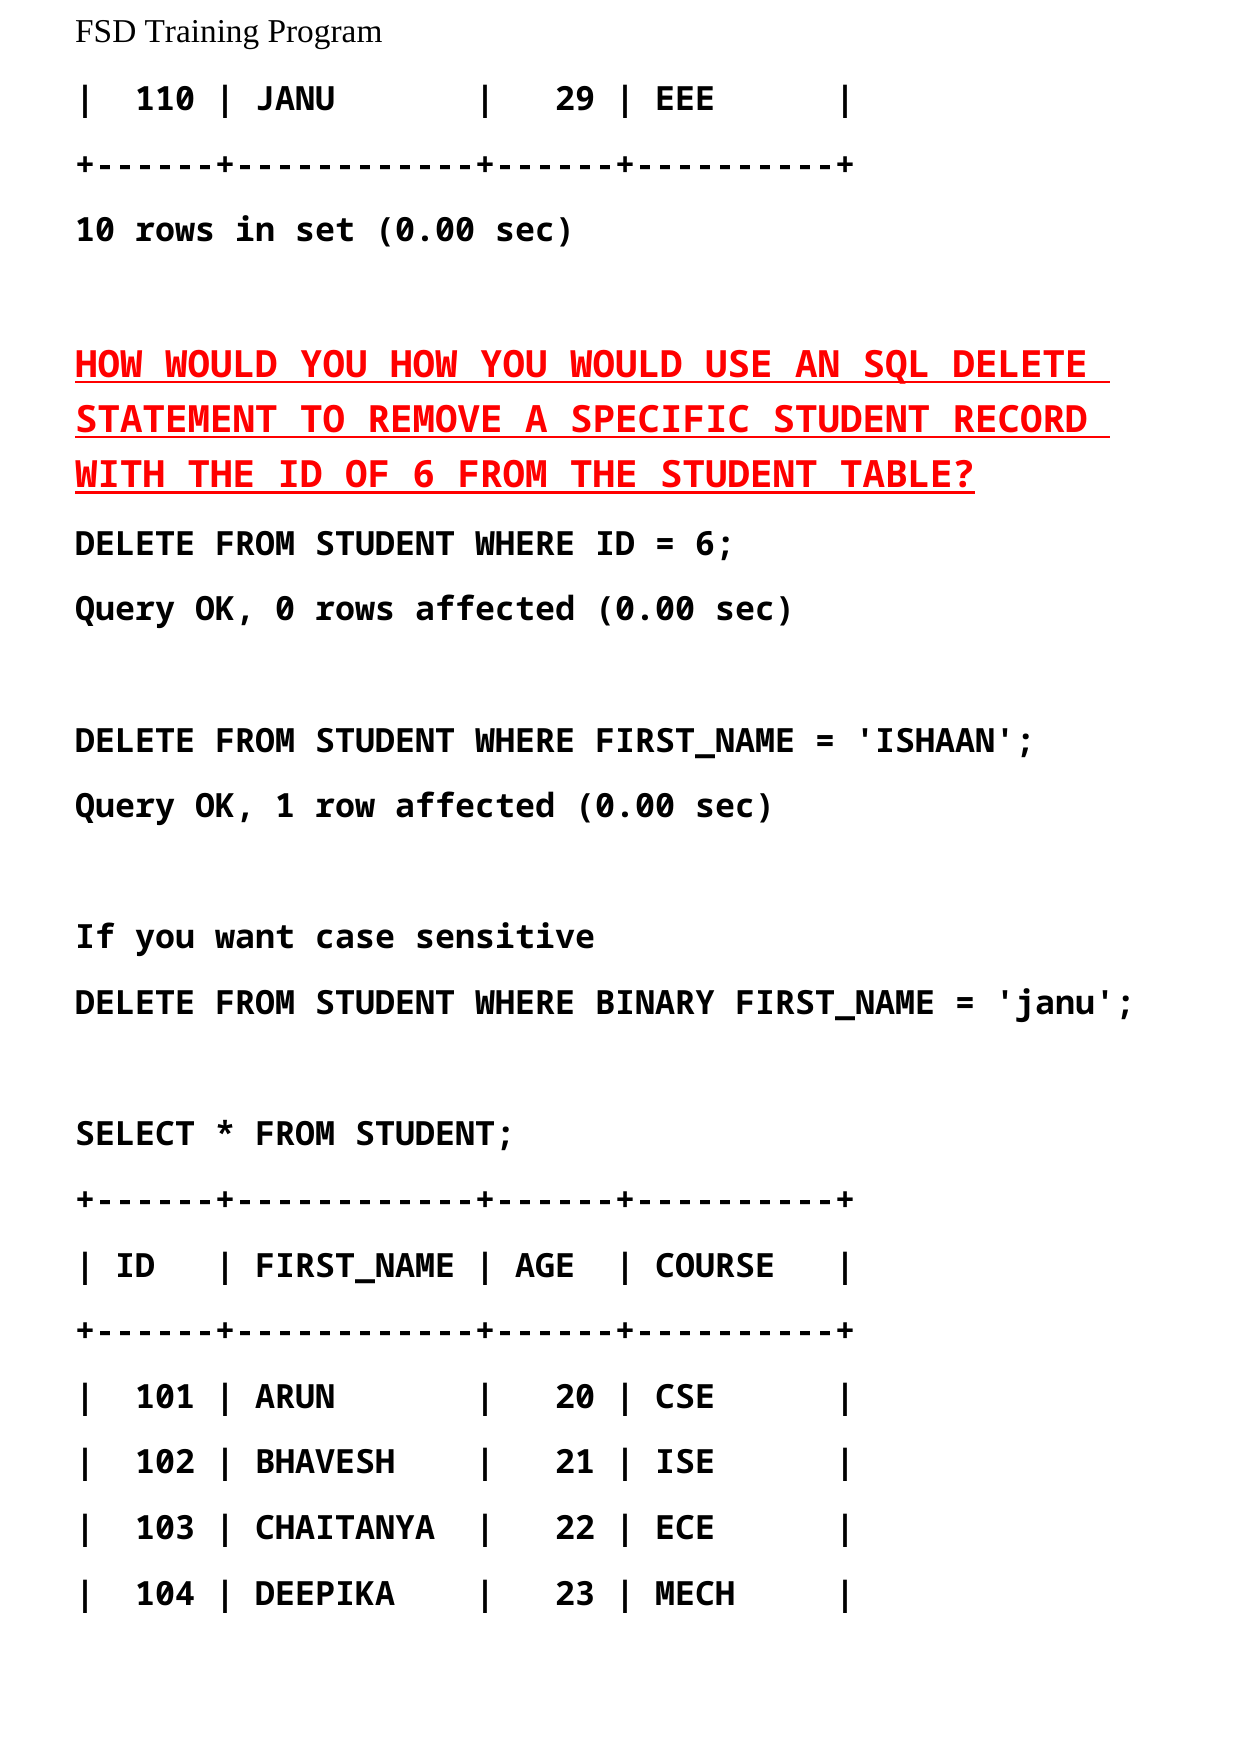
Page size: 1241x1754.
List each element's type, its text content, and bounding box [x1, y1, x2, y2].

text DELETE FROM STUDENT WHERE ID = 6; [75, 519, 1165, 565]
text | 110 | JANU | 29 | EEE | [75, 75, 1165, 120]
text HOW WOULD YOU HOW YOU WOULD USE AN SQL DELETE STATEMENT TO REMOVE A SPECIFIC STUDENT RECORD WITH THE ID OF 6 FROM THE STUDENT TABLE? [75, 337, 1165, 499]
text 10 rows in set (0.00 sec) [75, 206, 1165, 252]
text | 101 | ARUN | 20 | CSE | [75, 1373, 1165, 1418]
text | ID | FIRST_NAME | AGE | COURSE | [75, 1241, 1165, 1287]
text +------+------------+------+----------+ [75, 1307, 1165, 1352]
text Query OK, 1 row affected (0.00 sec) [75, 782, 1165, 827]
text | 103 | CHAITANYA | 22 | ECE | [75, 1504, 1165, 1549]
text | 104 | DEEPIKA | 23 | MECH | [75, 1569, 1165, 1615]
text +------+------------+------+----------+ [75, 141, 1165, 186]
text +------+------------+------+----------+ [75, 1176, 1165, 1221]
text SELECT * FROM STUDENT; [75, 1110, 1165, 1156]
text DELETE FROM STUDENT WHERE BINARY FIRST_NAME = 'janu'; [75, 979, 1165, 1024]
text If you want case sensitive [75, 913, 1165, 959]
text Query OK, 0 rows affected (0.00 sec) [75, 585, 1165, 631]
text | 102 | BHAVESH | 21 | ISE | [75, 1438, 1165, 1484]
text DELETE FROM STUDENT WHERE FIRST_NAME = 'ISHAAN'; [75, 716, 1165, 762]
